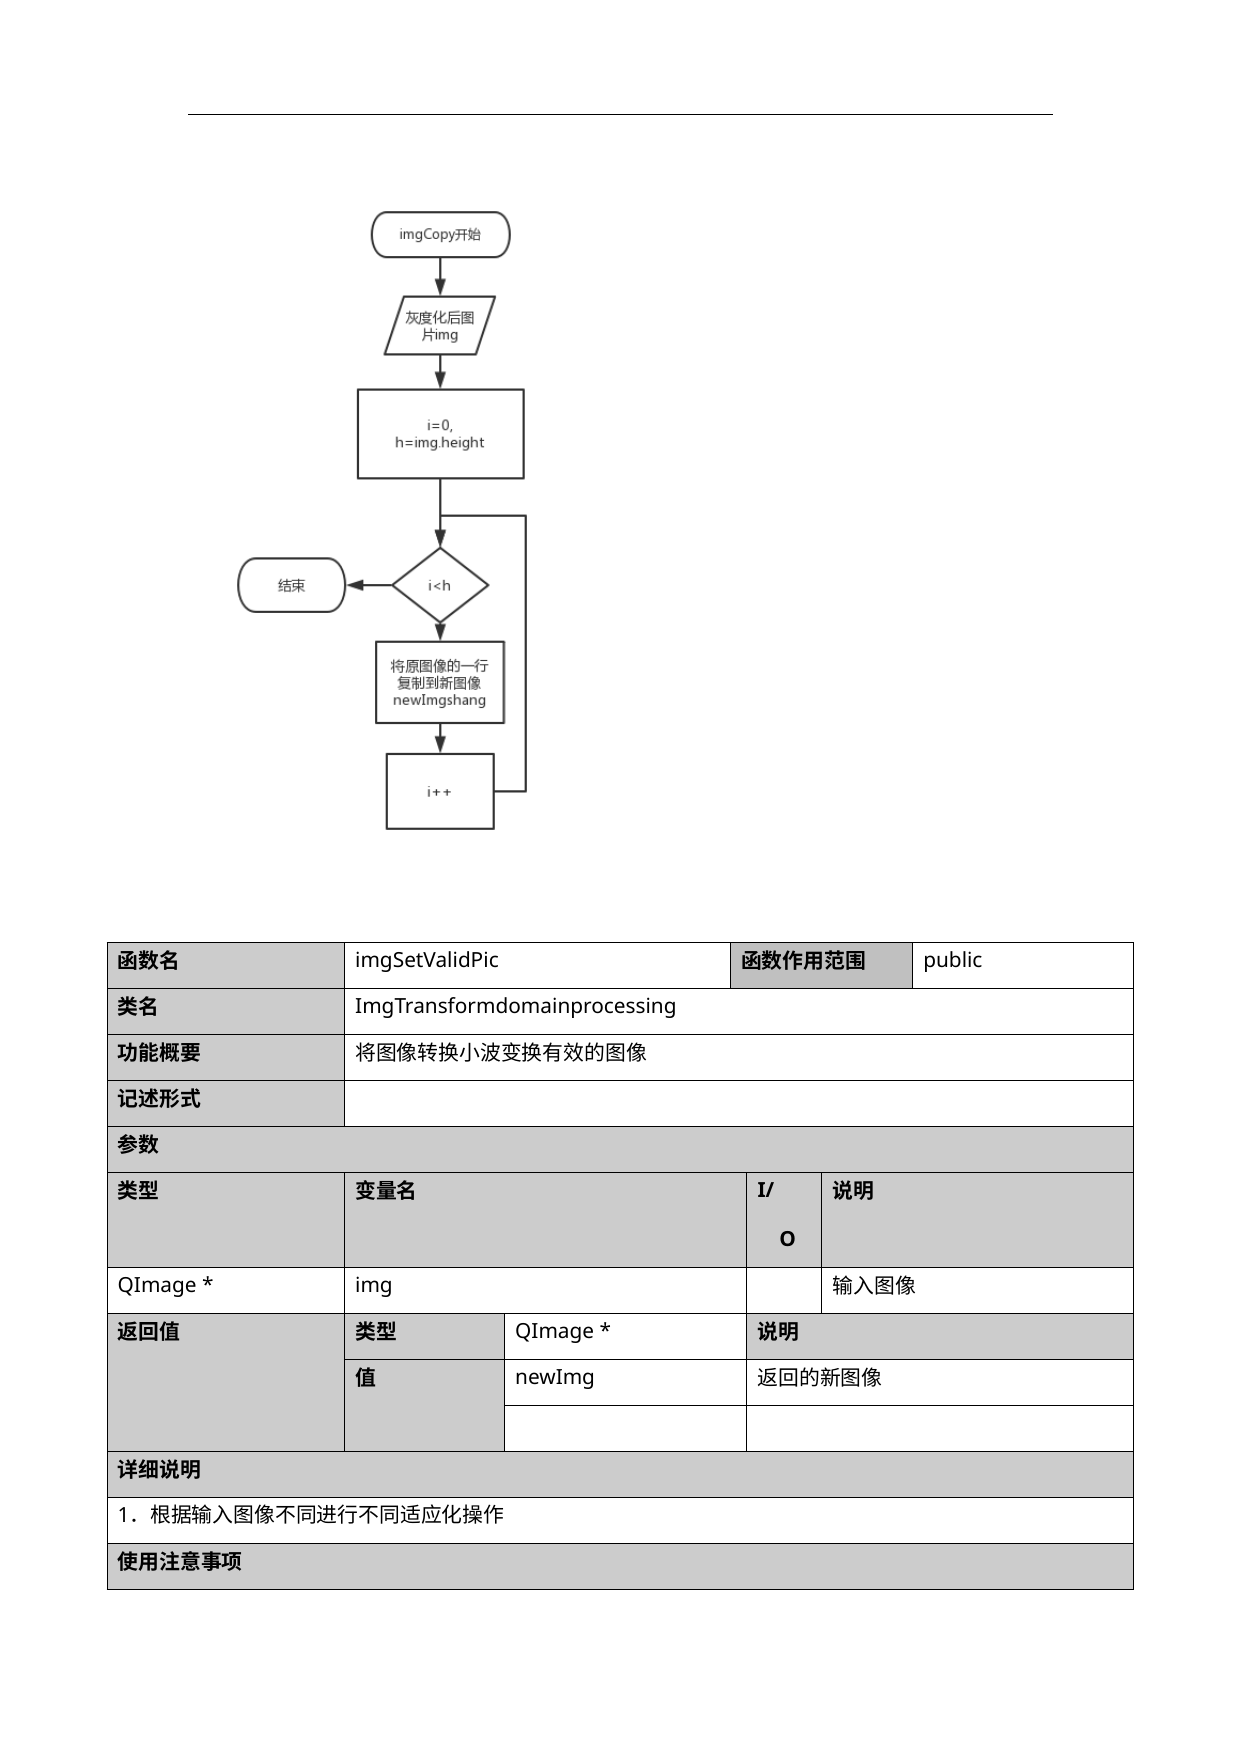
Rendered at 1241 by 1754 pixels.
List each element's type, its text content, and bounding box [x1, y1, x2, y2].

table_cell [345, 1081, 1133, 1126]
table_cell 类型 [108, 1173, 344, 1267]
table_cell 返回值 [108, 1314, 344, 1451]
picture [187, 162, 560, 863]
table_cell 说明 [822, 1173, 1133, 1267]
table_header 函数作用范围 [731, 943, 912, 988]
table_cell 说明 [747, 1314, 1133, 1359]
table_cell I/O [747, 1173, 821, 1267]
table_cell 类型 [345, 1314, 504, 1359]
table_cell [505, 1406, 746, 1451]
table_cell 详细说明 [108, 1452, 1133, 1497]
table_cell 记述形式 [108, 1081, 344, 1126]
table_cell 类名 [108, 989, 344, 1034]
table_cell 参数 [108, 1127, 1133, 1172]
table_cell QImage * [108, 1268, 344, 1313]
table_cell 将图像转换小波变换有效的图像 [345, 1035, 1133, 1080]
table_cell img [345, 1268, 746, 1313]
table_cell 功能概要 [108, 1035, 344, 1080]
table_cell 变量名 [345, 1173, 746, 1267]
table_cell 1．根据输入图像不同进行不同适应化操作 [108, 1498, 1133, 1543]
table_cell QImage * [505, 1314, 746, 1359]
table_header public [913, 943, 1133, 988]
table_cell 使用注意事项 [108, 1544, 1133, 1589]
table_cell ImgTransformdomainprocessing [345, 989, 1133, 1034]
table_cell 输入图像 [822, 1268, 1133, 1313]
table_cell newImg [505, 1360, 746, 1405]
table_cell 返回的新图像 [747, 1360, 1133, 1405]
table_header imgSetValidPic [345, 943, 730, 988]
table_cell [747, 1268, 821, 1313]
table_cell 值 [345, 1360, 504, 1451]
table_header 函数名 [108, 943, 344, 988]
table_cell [747, 1406, 1133, 1451]
